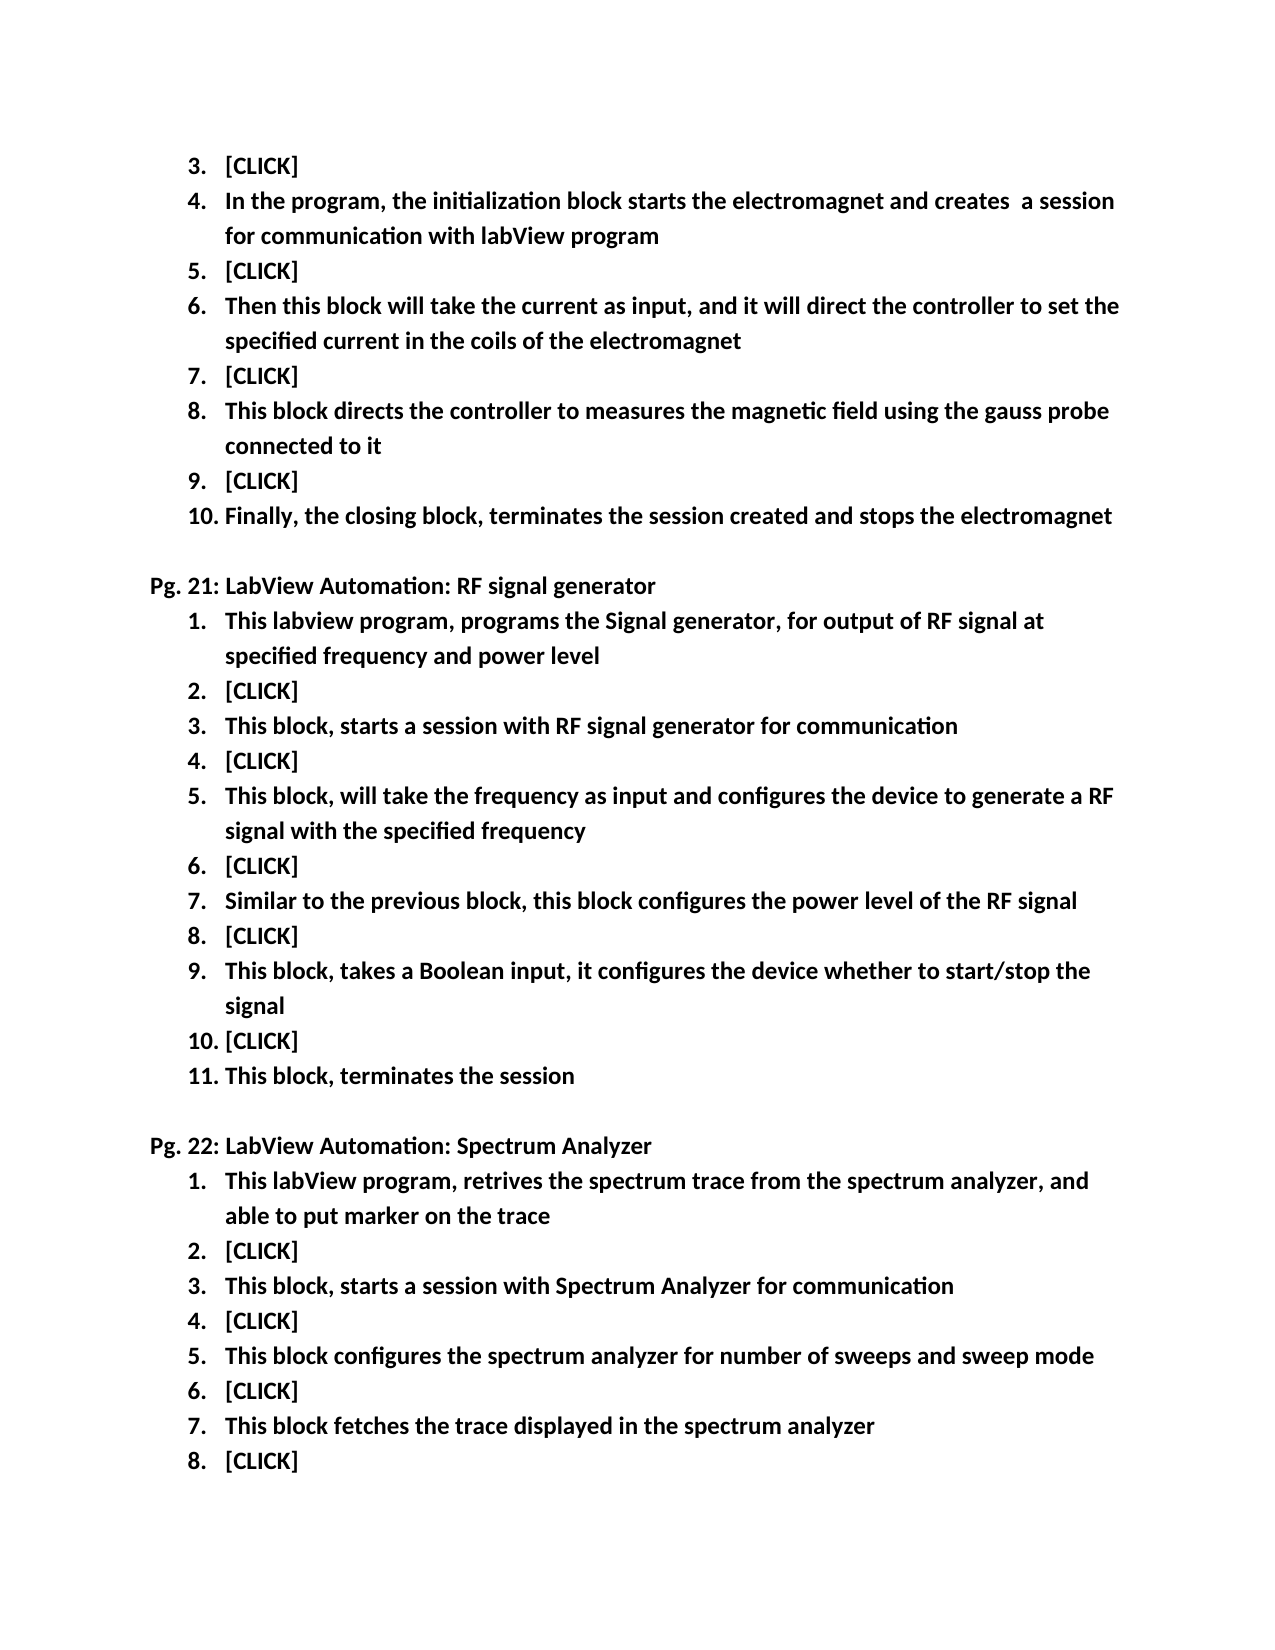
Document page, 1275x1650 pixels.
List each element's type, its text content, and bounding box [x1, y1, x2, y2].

list This block, takes a Boolean input, it configures the device whether to start/stop the signal [187, 955, 1125, 1021]
list [CLICK] [187, 360, 1125, 391]
list This block, terminates the session [187, 1060, 1125, 1091]
text Pg. 22: LabView Automation: Spectrum Analyzer [150, 1130, 1125, 1161]
list [CLICK] [187, 920, 1125, 951]
list This labView program, retrives the spectrum trace from the spectrum analyzer, and able to put marker on the trace [187, 1165, 1125, 1231]
list [CLICK] [187, 150, 1125, 181]
list [CLICK] [187, 1305, 1125, 1336]
list Then this block will take the current as input, and it will direct the controller to set the specified current in the coils of the electromagnet [187, 290, 1125, 356]
list [CLICK] [187, 675, 1125, 706]
list Finally, the closing block, terminates the session created and stops the electromagnet [187, 500, 1125, 531]
list [CLICK] [187, 745, 1125, 776]
list This block, starts a session with RF signal generator for communication [187, 710, 1125, 741]
list Similar to the previous block, this block configures the power level of the RF signal [187, 885, 1125, 916]
list This block directs the controller to measures the magnetic field using the gauss probe connected to it [187, 395, 1125, 461]
list This labview program, programs the Signal generator, for output of RF signal at specified frequency and power level [187, 605, 1125, 671]
list This block fetches the trace displayed in the spectrum analyzer [187, 1410, 1125, 1441]
text Pg. 21: LabView Automation: RF signal generator [150, 570, 1125, 601]
list [CLICK] [187, 1235, 1125, 1266]
list [CLICK] [187, 1025, 1125, 1056]
list [CLICK] [187, 465, 1125, 496]
list [CLICK] [187, 1375, 1125, 1406]
list This block, starts a session with Spectrum Analyzer for communication [187, 1270, 1125, 1301]
list In the program, the initialization block starts the electromagnet and creates a session for communication with labView program [187, 185, 1125, 251]
list This block, will take the frequency as input and configures the device to generate a RF signal with the specified frequency [187, 780, 1125, 846]
list [CLICK] [187, 255, 1125, 286]
list This block configures the spectrum analyzer for number of sweeps and sweep mode [187, 1340, 1125, 1371]
list [CLICK] [187, 850, 1125, 881]
list [CLICK] [187, 1445, 1125, 1476]
